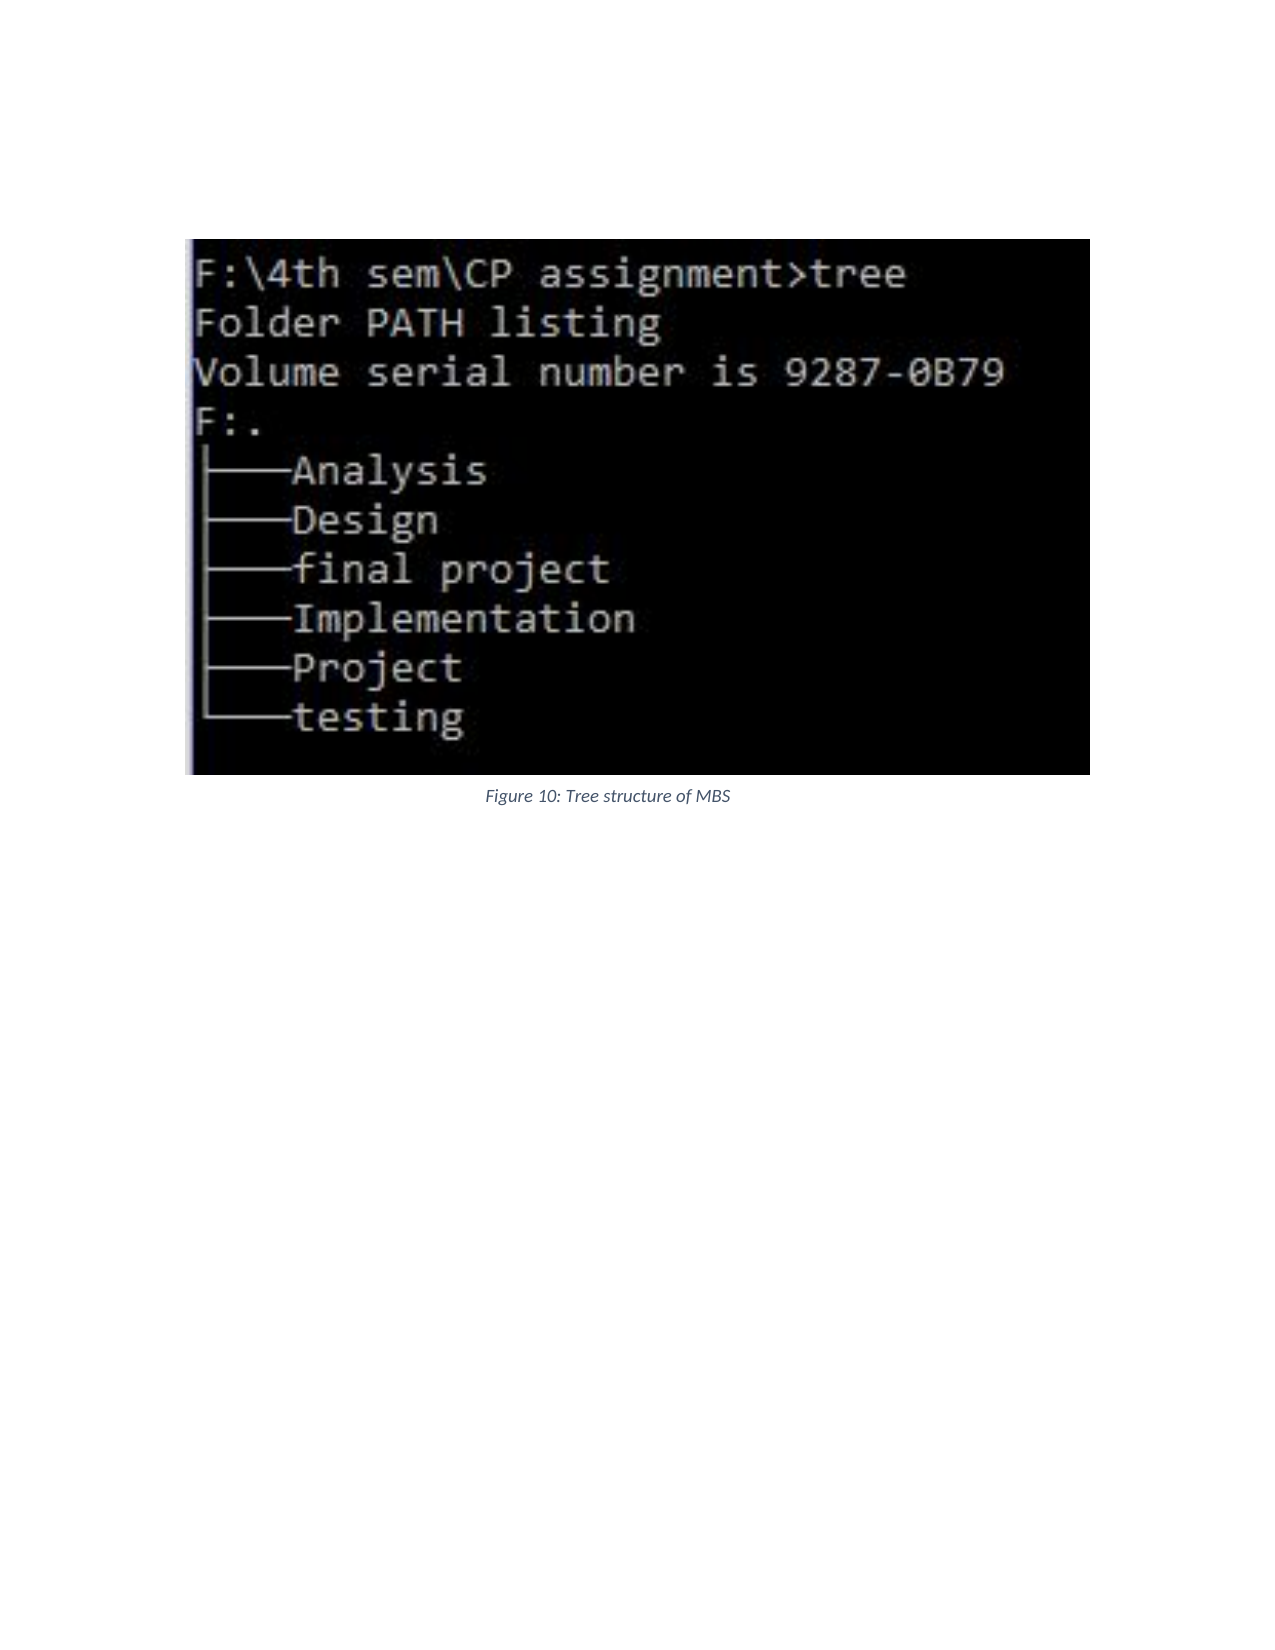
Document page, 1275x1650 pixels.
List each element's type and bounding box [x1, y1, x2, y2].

picture [185, 239, 1090, 775]
